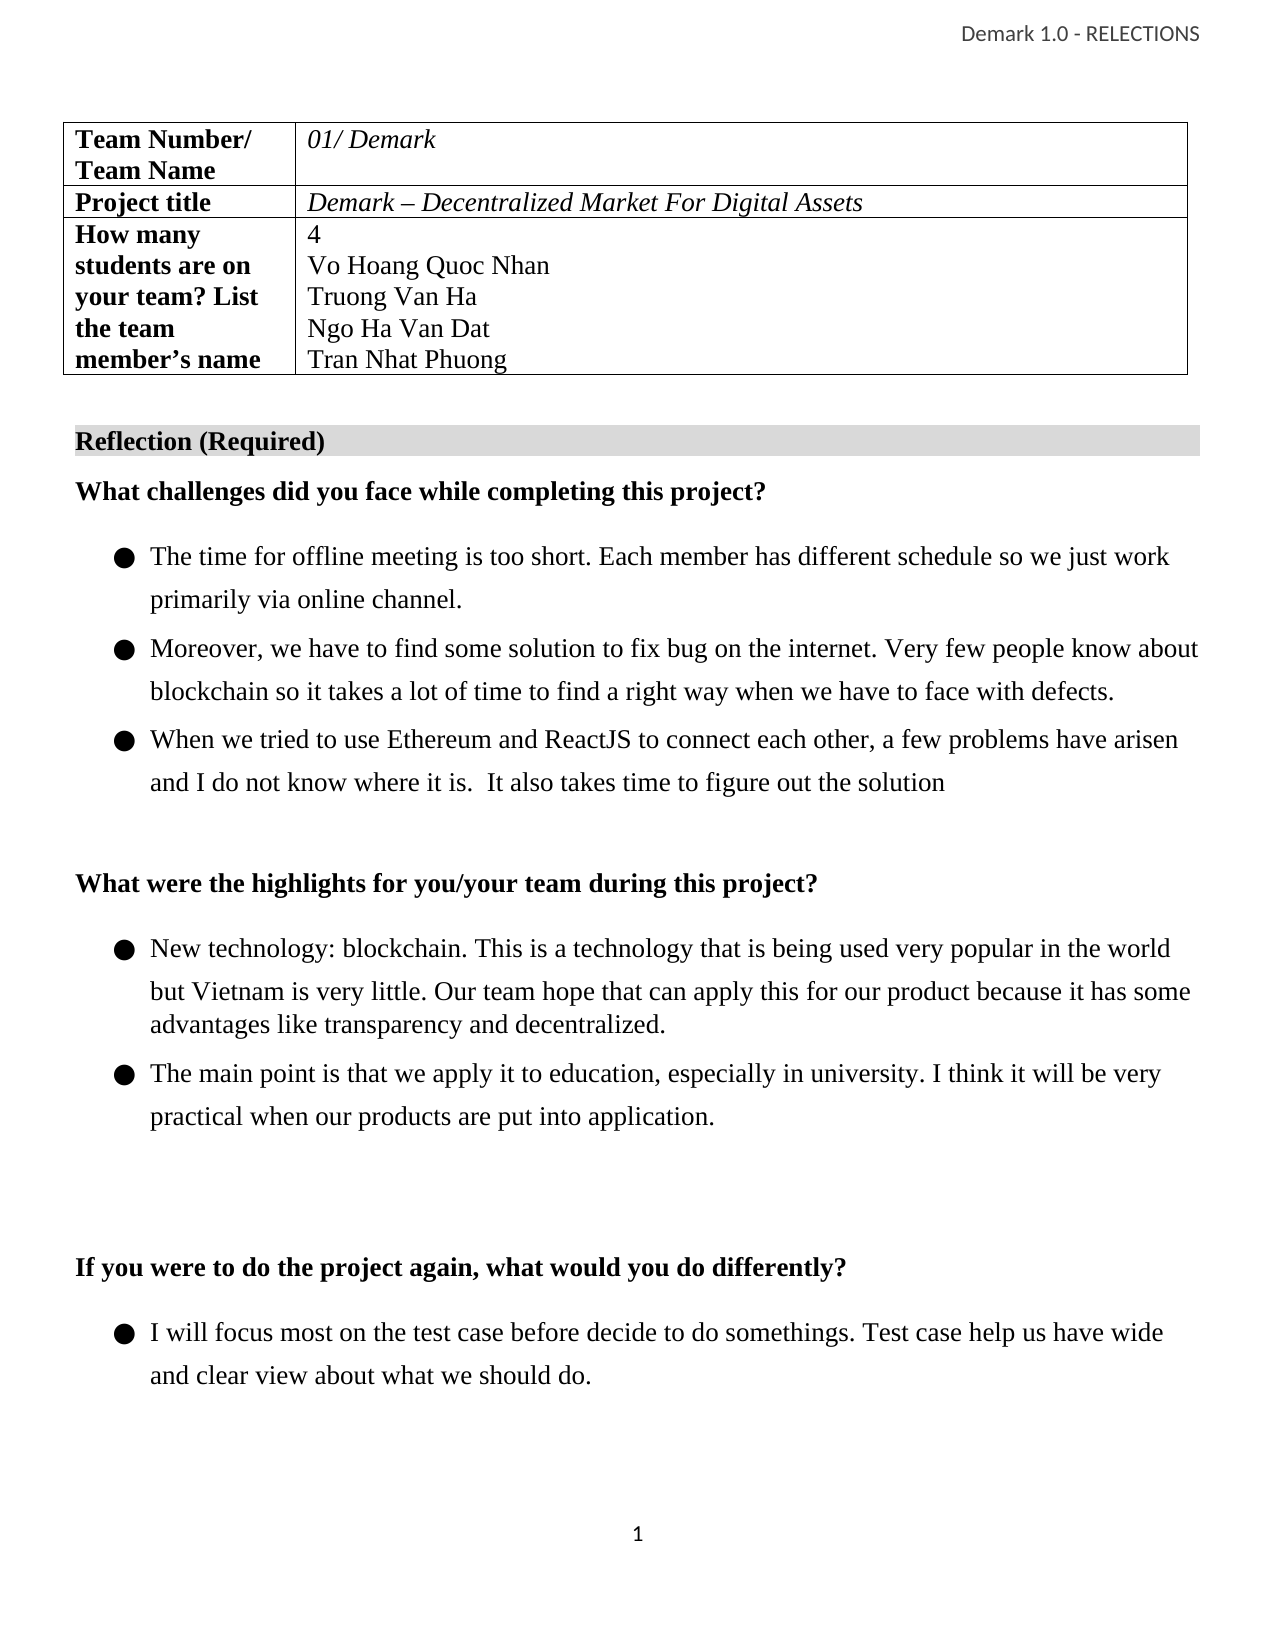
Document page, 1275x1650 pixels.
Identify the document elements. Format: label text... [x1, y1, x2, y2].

text What challenges did you face while completing this project? [75, 475, 1200, 507]
table_cell Demark – Decentralized Market For Digital Assets [296, 186, 1187, 217]
table_cell Project title [64, 186, 295, 217]
list When we tried to use Ethereum and ReactJS to connect each other, a few problems have arisen and I do not know where it is. It also takes time to figure out the solution [112, 708, 1200, 798]
table_cell 4 Vo Hoang Quoc Nhan Truong Van Ha Ngo Ha Van Dat Tran Nhat Phuong [296, 218, 1187, 374]
table_header 01/ Demark [296, 123, 1187, 185]
list The main point is that we apply it to education, especially in university. I think it will be very practical when our products are put into application. [112, 1042, 1200, 1131]
list I will focus most on the test case before decide to do somethings. Test case help us have wide and clear view about what we should do. [112, 1301, 1200, 1390]
text What were the highlights for you/your team during this project? [75, 867, 1200, 898]
table_header Team Number/ Team Name [64, 123, 295, 185]
list Moreover, we have to find some solution to fix bug on the internet. Very few people know about blockchain so it takes a lot of time to find a right way when we have to face with defects. [112, 617, 1200, 706]
text If you were to do the project again, what would you do differently? [75, 1251, 1200, 1282]
list The time for offline meeting is too short. Each member has different schedule so we just work primarily via online channel. [112, 526, 1200, 615]
table_cell How many students are on your team? List the team member’s name [64, 218, 295, 374]
text Reflection (Required) [75, 425, 1200, 456]
list New technology: blockchain. This is a technology that is being used very popular in the world but Vietnam is very little. Our team hope that can apply this for our product because it has some advantages like transparency and decentralized. [112, 917, 1200, 1040]
